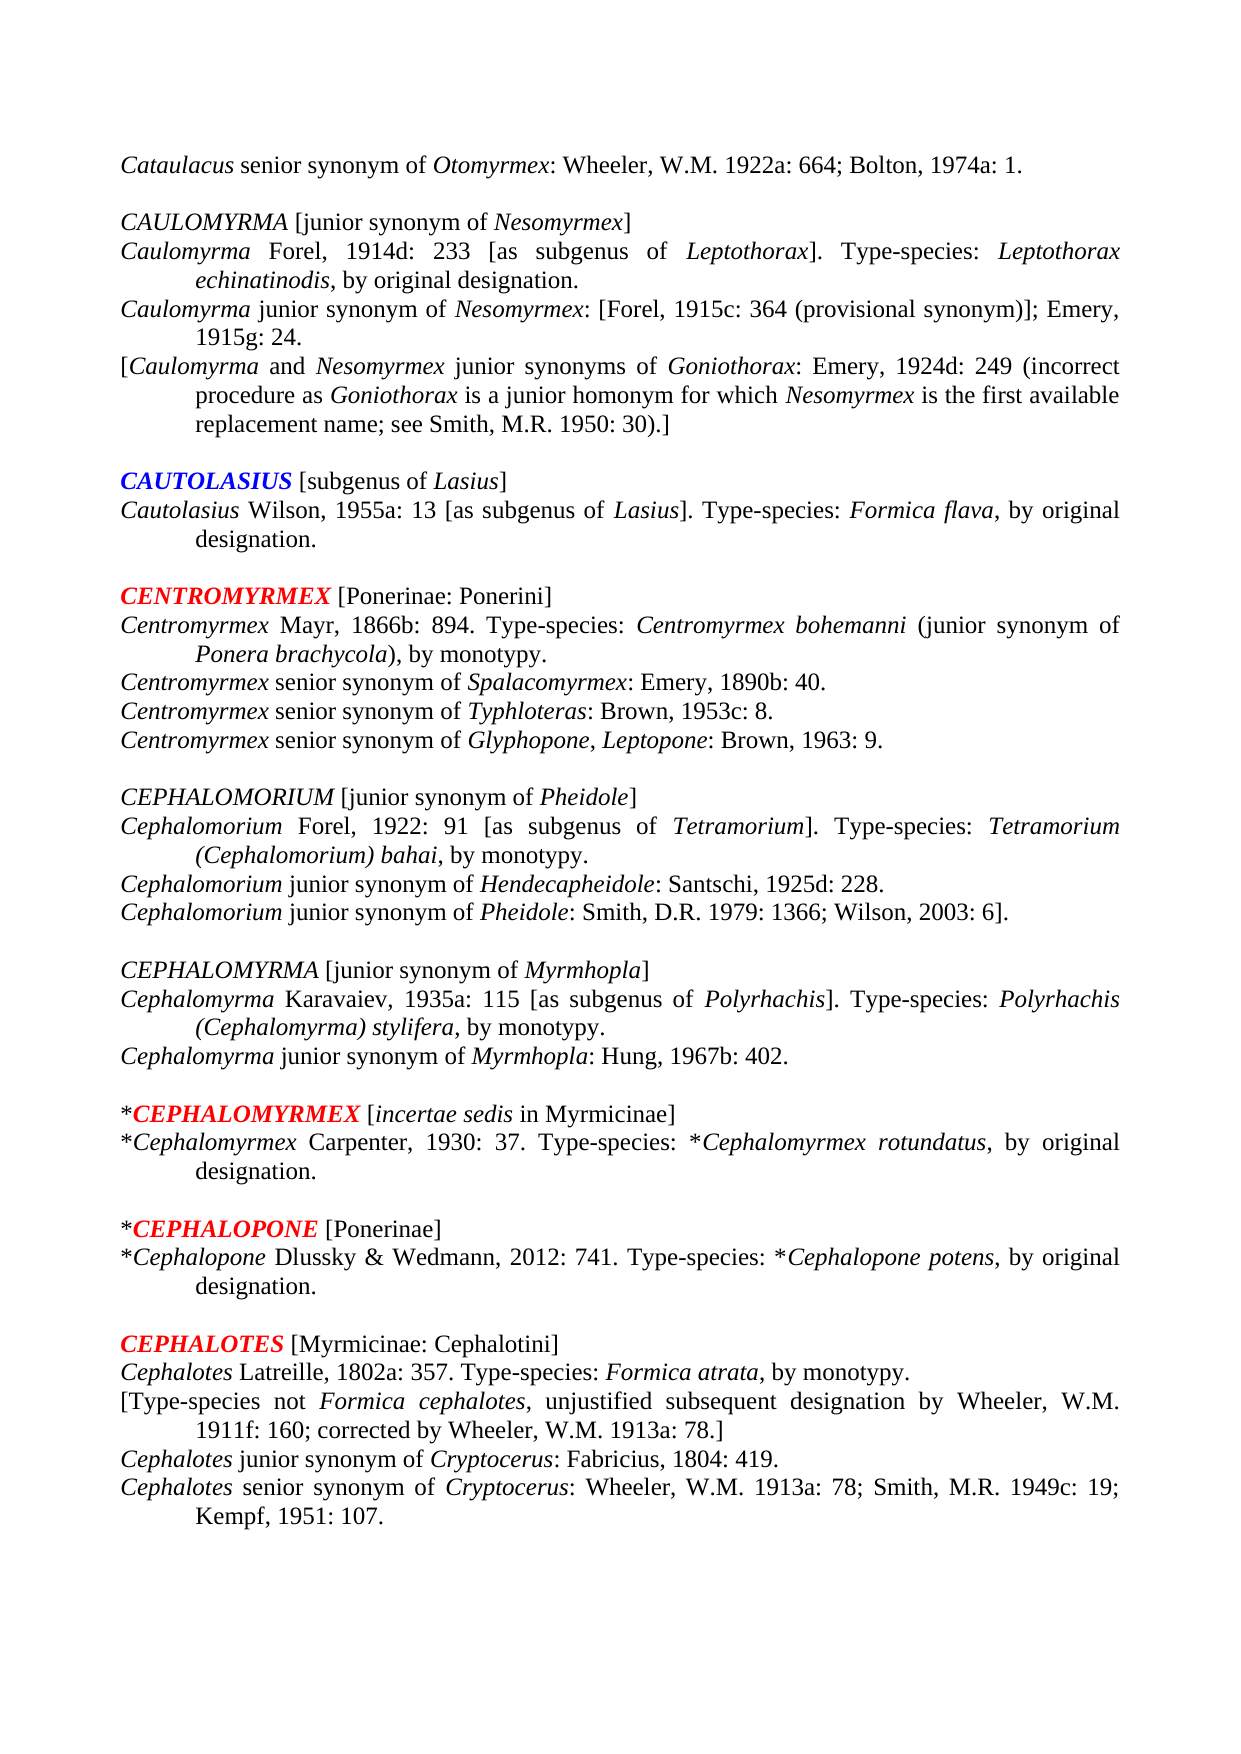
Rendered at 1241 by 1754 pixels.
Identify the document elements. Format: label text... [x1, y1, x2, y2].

text Cephalomorium Forel, 1922: 91 [as subgenus of Tetramorium]. Type-species: Tetramorium (Cephalomorium) bahai, by monotypy. [120, 811, 1120, 869]
text Cephalotes junior synonym of Cryptocerus: Fabricius, 1804: 419. [120, 1444, 1120, 1472]
text CEPHALOTES [Myrmicinae: Cephalotini] [120, 1329, 1120, 1357]
text Centromyrmex senior synonym of Spalacomyrmex: Emery, 1890b: 40. [120, 667, 1120, 696]
text *CEPHALOPONE [Ponerinae] [120, 1214, 1120, 1242]
text Centromyrmex Mayr, 1866b: 894. Type-species: Centromyrmex bohemanni (junior synonym of Ponera brachycola), by monotypy. [120, 610, 1120, 667]
text Cephalotes Latreille, 1802a: 357. Type-species: Formica atrata, by monotypy. [120, 1357, 1120, 1386]
text Cephalomorium junior synonym of Pheidole: Smith, D.R. 1979: 1366; Wilson, 2003: 6]. [120, 897, 1120, 926]
text Cautolasius Wilson, 1955a: 13 [as subgenus of Lasius]. Type-species: Formica flava, by original designation. [120, 495, 1120, 552]
text *Cephalomyrmex Carpenter, 1930: 37. Type-species: *Cephalomyrmex rotundatus, by original designation. [120, 1127, 1120, 1185]
text Cephalomorium junior synonym of Hendecapheidole: Santschi, 1925d: 228. [120, 869, 1120, 897]
text CEPHALOMORIUM [junior synonym of Pheidole] [120, 782, 1120, 811]
text CENTROMYRMEX [Ponerinae: Ponerini] [120, 581, 1120, 610]
text Cephalomyrma Karavaiev, 1935a: 115 [as subgenus of Polyrhachis]. Type-species: Polyrhachis (Cephalomyrma) stylifera, by monotypy. [120, 984, 1120, 1041]
text Caulomyrma Forel, 1914d: 233 [as subgenus of Leptothorax]. Type-species: Leptothorax echinatinodis, by original designation. [120, 236, 1120, 294]
text CAULOMYRMA [junior synonym of Nesomyrmex] [120, 207, 1120, 236]
text [Type-species not Formica cephalotes, unjustified subsequent designation by Wheeler, W.M. 1911f: 160; corrected by Wheeler, W.M. 1913a: 78.] [120, 1386, 1120, 1444]
text Cataulacus senior synonym of Otomyrmex: Wheeler, W.M. 1922a: 664; Bolton, 1974a: 1. [120, 150, 1120, 179]
text Cephalomyrma junior synonym of Myrmhopla: Hung, 1967b: 402. [120, 1041, 1120, 1070]
text CAUTOLASIUS [subgenus of Lasius] [120, 466, 1120, 495]
text Centromyrmex senior synonym of Glyphopone, Leptopone: Brown, 1963: 9. [120, 725, 1120, 754]
text Caulomyrma junior synonym of Nesomyrmex: [Forel, 1915c: 364 (provisional synonym)]; Emery, 1915g: 24. [120, 294, 1120, 351]
text CEPHALOMYRMA [junior synonym of Myrmhopla] [120, 955, 1120, 984]
text Centromyrmex senior synonym of Typhloteras: Brown, 1953c: 8. [120, 696, 1120, 725]
text *CEPHALOMYRMEX [incertae sedis in Myrmicinae] [120, 1099, 1120, 1127]
text [Caulomyrma and Nesomyrmex junior synonyms of Goniothorax: Emery, 1924d: 249 (incorrect procedure as Goniothorax is a junior homonym for which Nesomyrmex is the first available replacement name; see Smith, M.R. 1950: 30).] [120, 351, 1120, 437]
text Cephalotes senior synonym of Cryptocerus: Wheeler, W.M. 1913a: 78; Smith, M.R. 1949c: 19; Kempf, 1951: 107. [120, 1472, 1120, 1530]
text *Cephalopone Dlussky & Wedmann, 2012: 741. Type-species: *Cephalopone potens, by original designation. [120, 1242, 1120, 1300]
